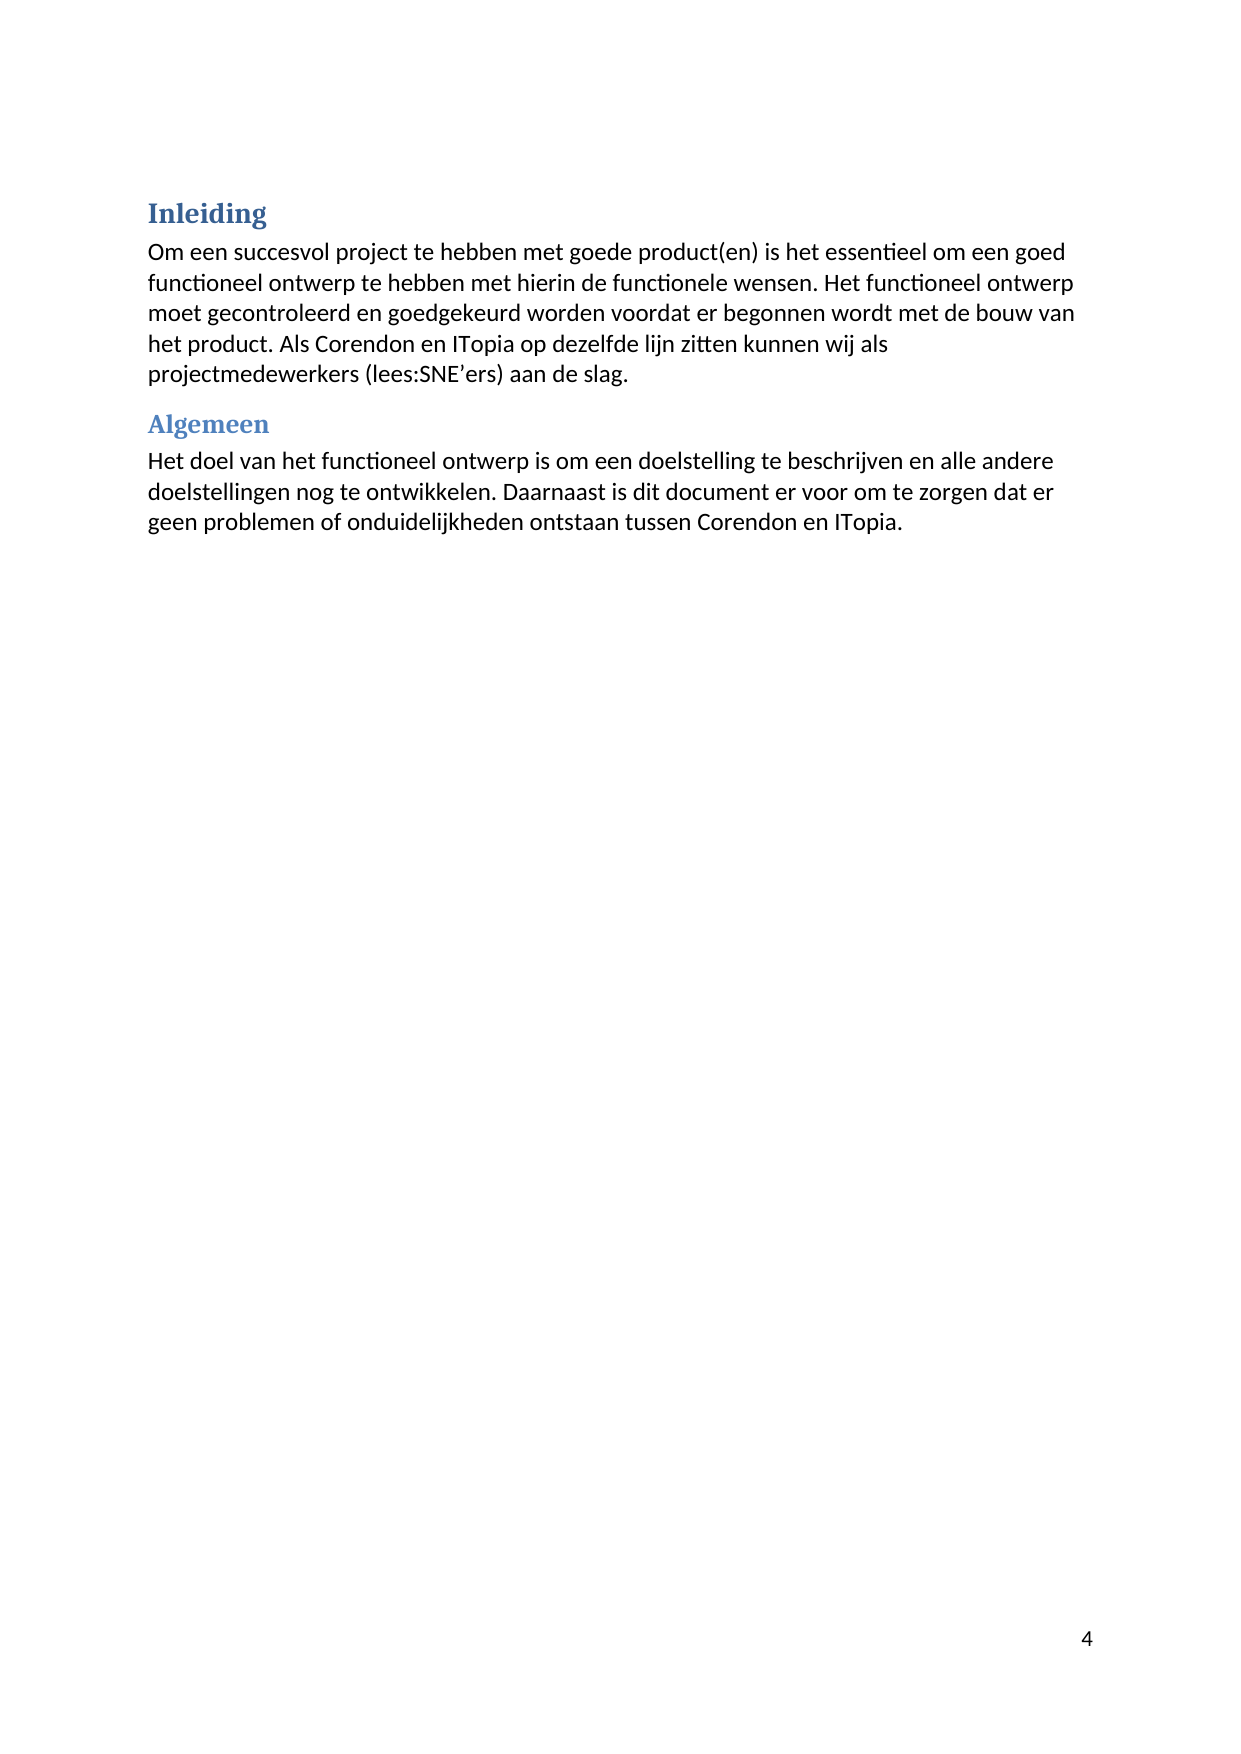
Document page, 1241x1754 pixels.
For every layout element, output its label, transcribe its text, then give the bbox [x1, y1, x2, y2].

text Het doel van het functioneel ontwerp is om een doelstelling te beschrijven en alle andere doelstellingen nog te ontwikkelen. Daarnaast is dit document er voor om te zorgen dat er geen problemen of onduidelijkheden ontstaan tussen Corendon en ITopia. [148, 445, 1093, 537]
subtitle Algemeen [148, 409, 1093, 441]
text Om een succesvol project te hebben met goede product(en) is het essentieel om een goed functioneel ontwerp te hebben met hierin de functionele wensen. Het functioneel ontwerp moet gecontroleerd en goedgekeurd worden voordat er begonnen wordt met de bouw van het product. Als Corendon en ITopia op dezelfde lijn zitten kunnen wij als projectmedewerkers (lees:SNE’ers) aan de slag. [148, 236, 1093, 389]
subtitle Inleiding [148, 198, 1093, 231]
